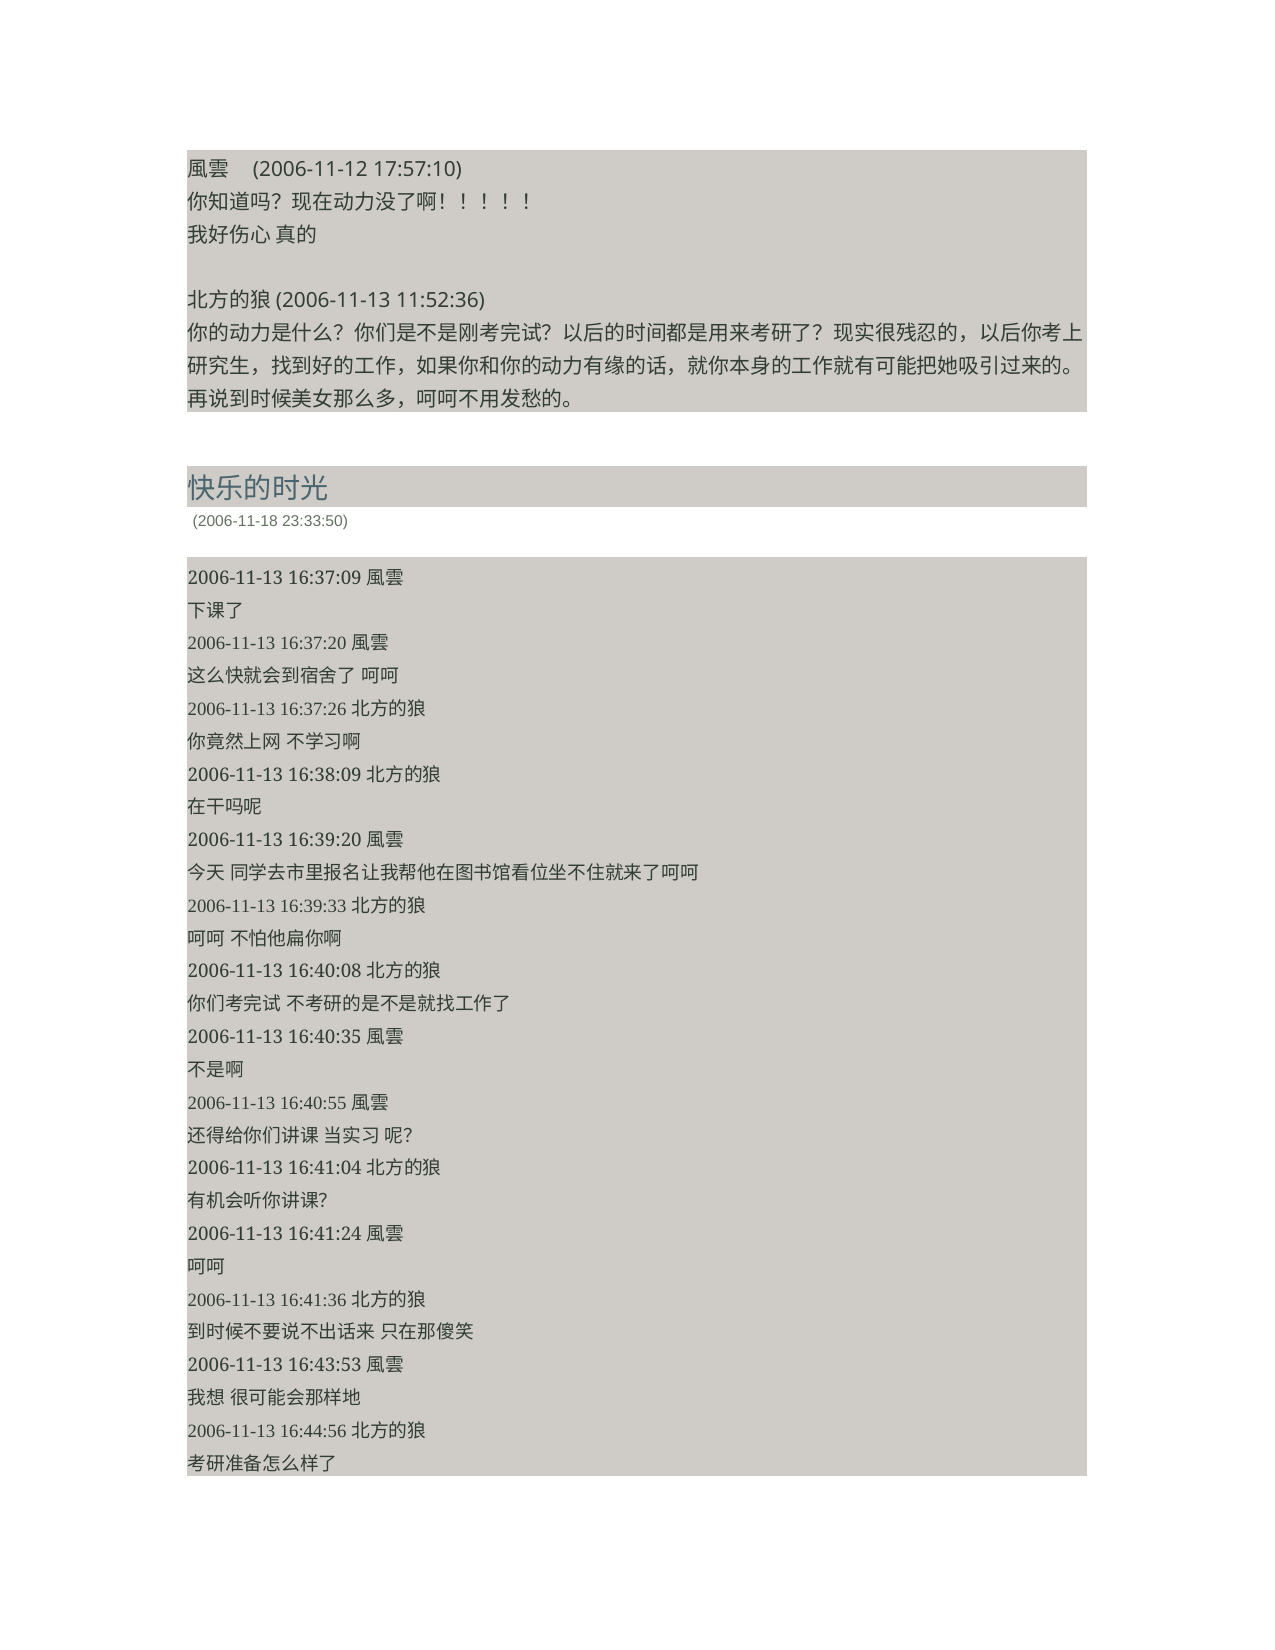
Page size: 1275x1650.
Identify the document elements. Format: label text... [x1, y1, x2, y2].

text 2006-11-13 16:40:08 北方的狼 你们考完试 不考研的是不是就找工作了 [187, 951, 1087, 1016]
text 2006-11-13 16:38:09 北方的狼 在干吗呢 [187, 754, 1087, 819]
text 2006-11-13 16:40:35 風雲 不是啊 2006-11-13 16:40:55 風雲 还得给你们讲课 当实习 呢？ [187, 1016, 1087, 1147]
text (2006-11-18 23:33:50) [187, 507, 1087, 532]
text 2006-11-13 16:43:53 風雲 我想 很可能会那样地 2006-11-13 16:44:56 北方的狼 考研准备怎么样了 [187, 1344, 1087, 1476]
text 快乐的时光 [187, 466, 1087, 507]
text 風雲 (2006-11-12 17:57:10) 你知道吗？现在动力没了啊！！！！！ 我好伤心 真的 北方的狼 (2006-11-13 11:52:36) 你的动力是什么？你们是不是刚考完试？以后的时间都是用来考研了？现实很残忍的，以后你考上研究生，找到好的工作，如果你和你的动力有缘的话，就你本身的工作就有可能把她吸引过来的。再说到时候美女那么多，呵呵不用发愁的。 [187, 150, 1087, 412]
text 2006-11-13 16:39:20 風雲 今天 同学去市里报名让我帮他在图书馆看位坐不住就来了呵呵 2006-11-13 16:39:33 北方的狼 呵呵 不怕他扁你啊 [187, 819, 1087, 951]
text 2006-11-13 16:37:09 風雲 下课了 2006-11-13 16:37:20 風雲 这么快就会到宿舍了 呵呵 2006-11-13 16:37:26 北方的狼 你竟然上网 不学习啊 [187, 557, 1087, 754]
text 2006-11-13 16:41:24 風雲 呵呵 2006-11-13 16:41:36 北方的狼 到时候不要说不出话来 只在那傻笑 [187, 1213, 1087, 1344]
text 2006-11-13 16:41:04 北方的狼 有机会听你讲课？ [187, 1147, 1087, 1213]
